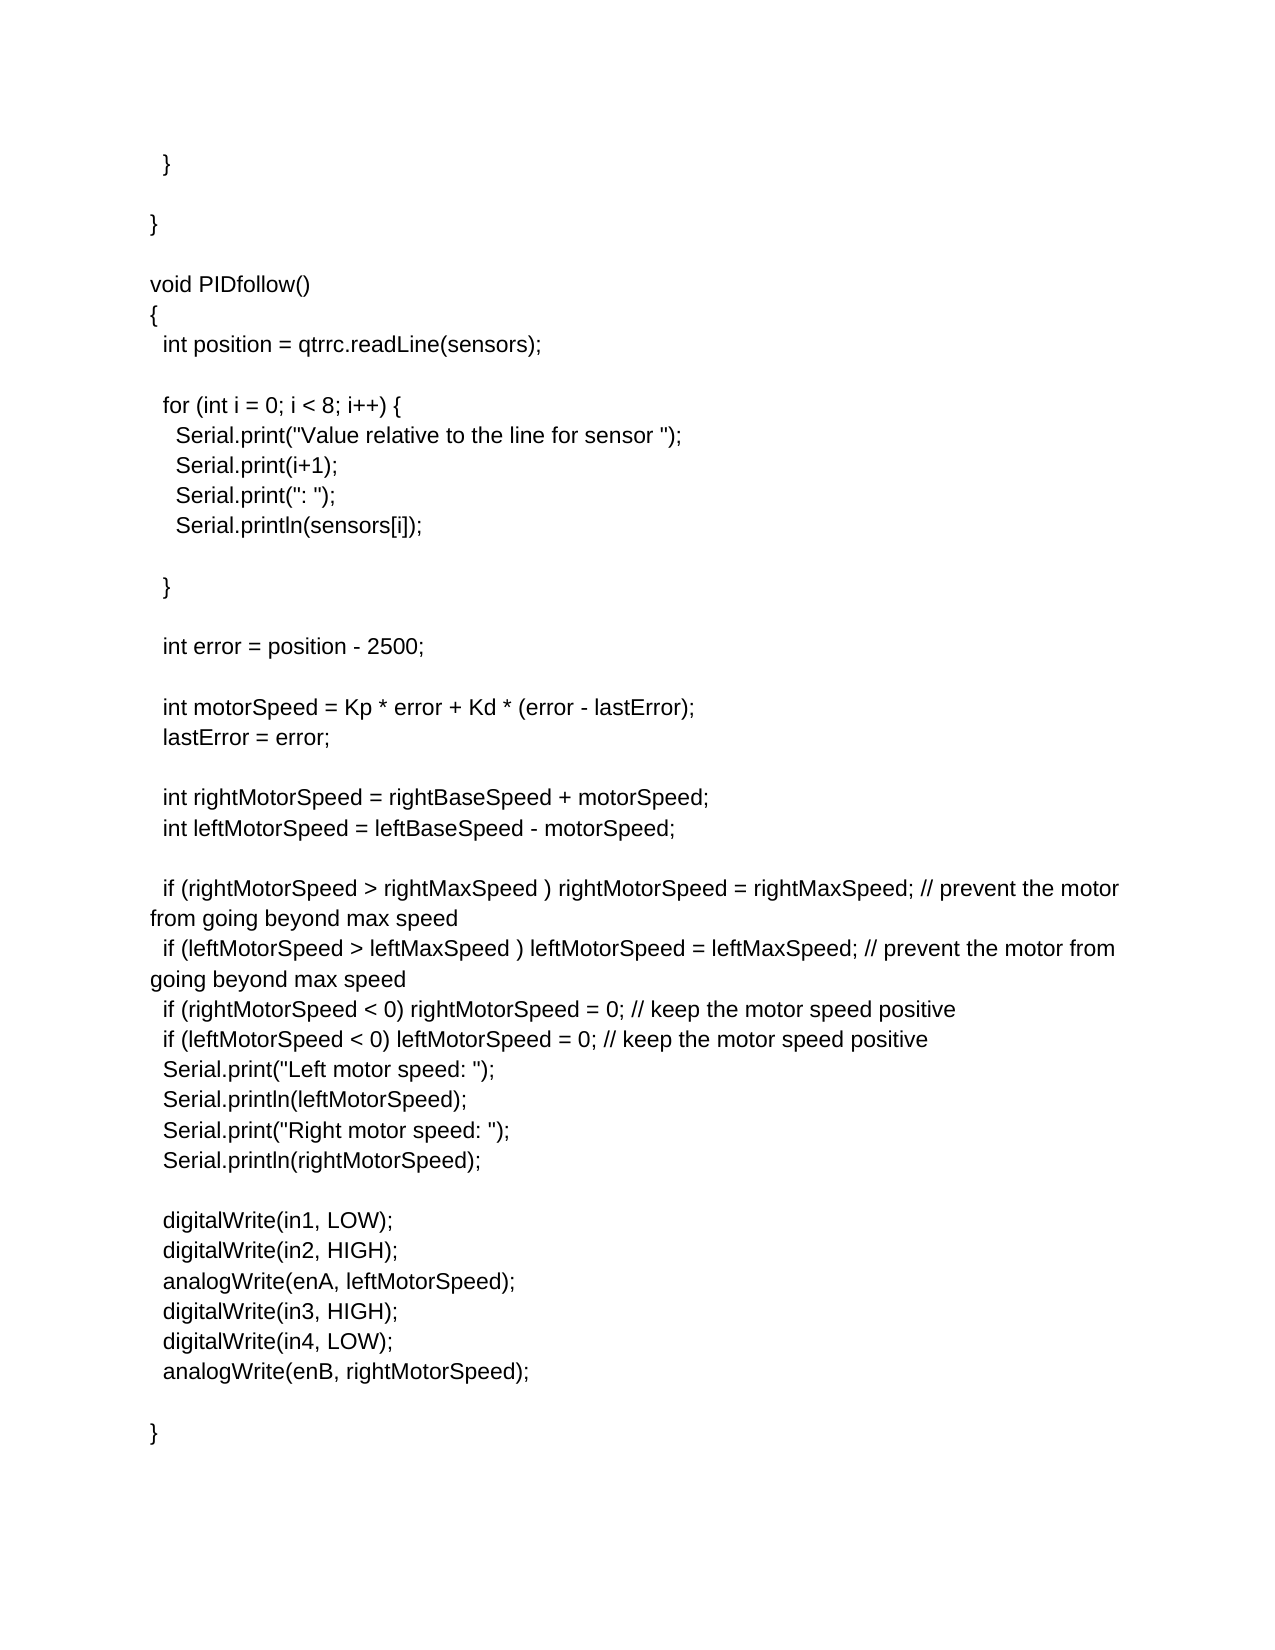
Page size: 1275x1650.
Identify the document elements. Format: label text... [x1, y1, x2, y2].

text Serial.print(i+1); [150, 452, 1125, 478]
text digitalWrite(in2, HIGH); [150, 1237, 1125, 1264]
text Serial.print("Value relative to the line for sensor "); [150, 422, 1125, 448]
text analogWrite(enB, rightMotorSpeed); [150, 1358, 1125, 1385]
text digitalWrite(in1, LOW); [150, 1207, 1125, 1234]
text void PIDfollow() [150, 271, 1125, 297]
text } [150, 150, 1125, 176]
text Serial.print(": "); [150, 482, 1125, 509]
text if (rightMotorSpeed < 0) rightMotorSpeed = 0; // keep the motor speed positive [150, 996, 1125, 1022]
text lastError = error; [150, 724, 1125, 750]
text Serial.print("Right motor speed: "); [150, 1117, 1125, 1143]
text int position = qtrrc.readLine(sensors); [150, 331, 1125, 358]
text } [150, 1419, 1125, 1445]
text { [150, 301, 1125, 327]
text int error = position - 2500; [150, 633, 1125, 660]
text Serial.println(rightMotorSpeed); [150, 1147, 1125, 1173]
text Serial.print("Left motor speed: "); [150, 1056, 1125, 1083]
text if (leftMotorSpeed < 0) leftMotorSpeed = 0; // keep the motor speed positive [150, 1026, 1125, 1052]
text Serial.println(sensors[i]); [150, 512, 1125, 539]
text if (rightMotorSpeed > rightMaxSpeed ) rightMotorSpeed = rightMaxSpeed; // prevent the motor from going beyond max speed [150, 875, 1125, 932]
text if (leftMotorSpeed > leftMaxSpeed ) leftMotorSpeed = leftMaxSpeed; // prevent the motor from going beyond max speed [150, 935, 1125, 992]
text digitalWrite(in3, HIGH); [150, 1298, 1125, 1324]
text analogWrite(enA, leftMotorSpeed); [150, 1268, 1125, 1294]
text Serial.println(leftMotorSpeed); [150, 1086, 1125, 1113]
text } [150, 573, 1125, 599]
text digitalWrite(in4, LOW); [150, 1328, 1125, 1354]
text int leftMotorSpeed = leftBaseSpeed - motorSpeed; [150, 814, 1125, 841]
text } [150, 210, 1125, 237]
text int motorSpeed = Kp * error + Kd * (error - lastError); [150, 694, 1125, 720]
text int rightMotorSpeed = rightBaseSpeed + motorSpeed; [150, 784, 1125, 811]
text for (int i = 0; i < 8; i++) { [150, 392, 1125, 418]
